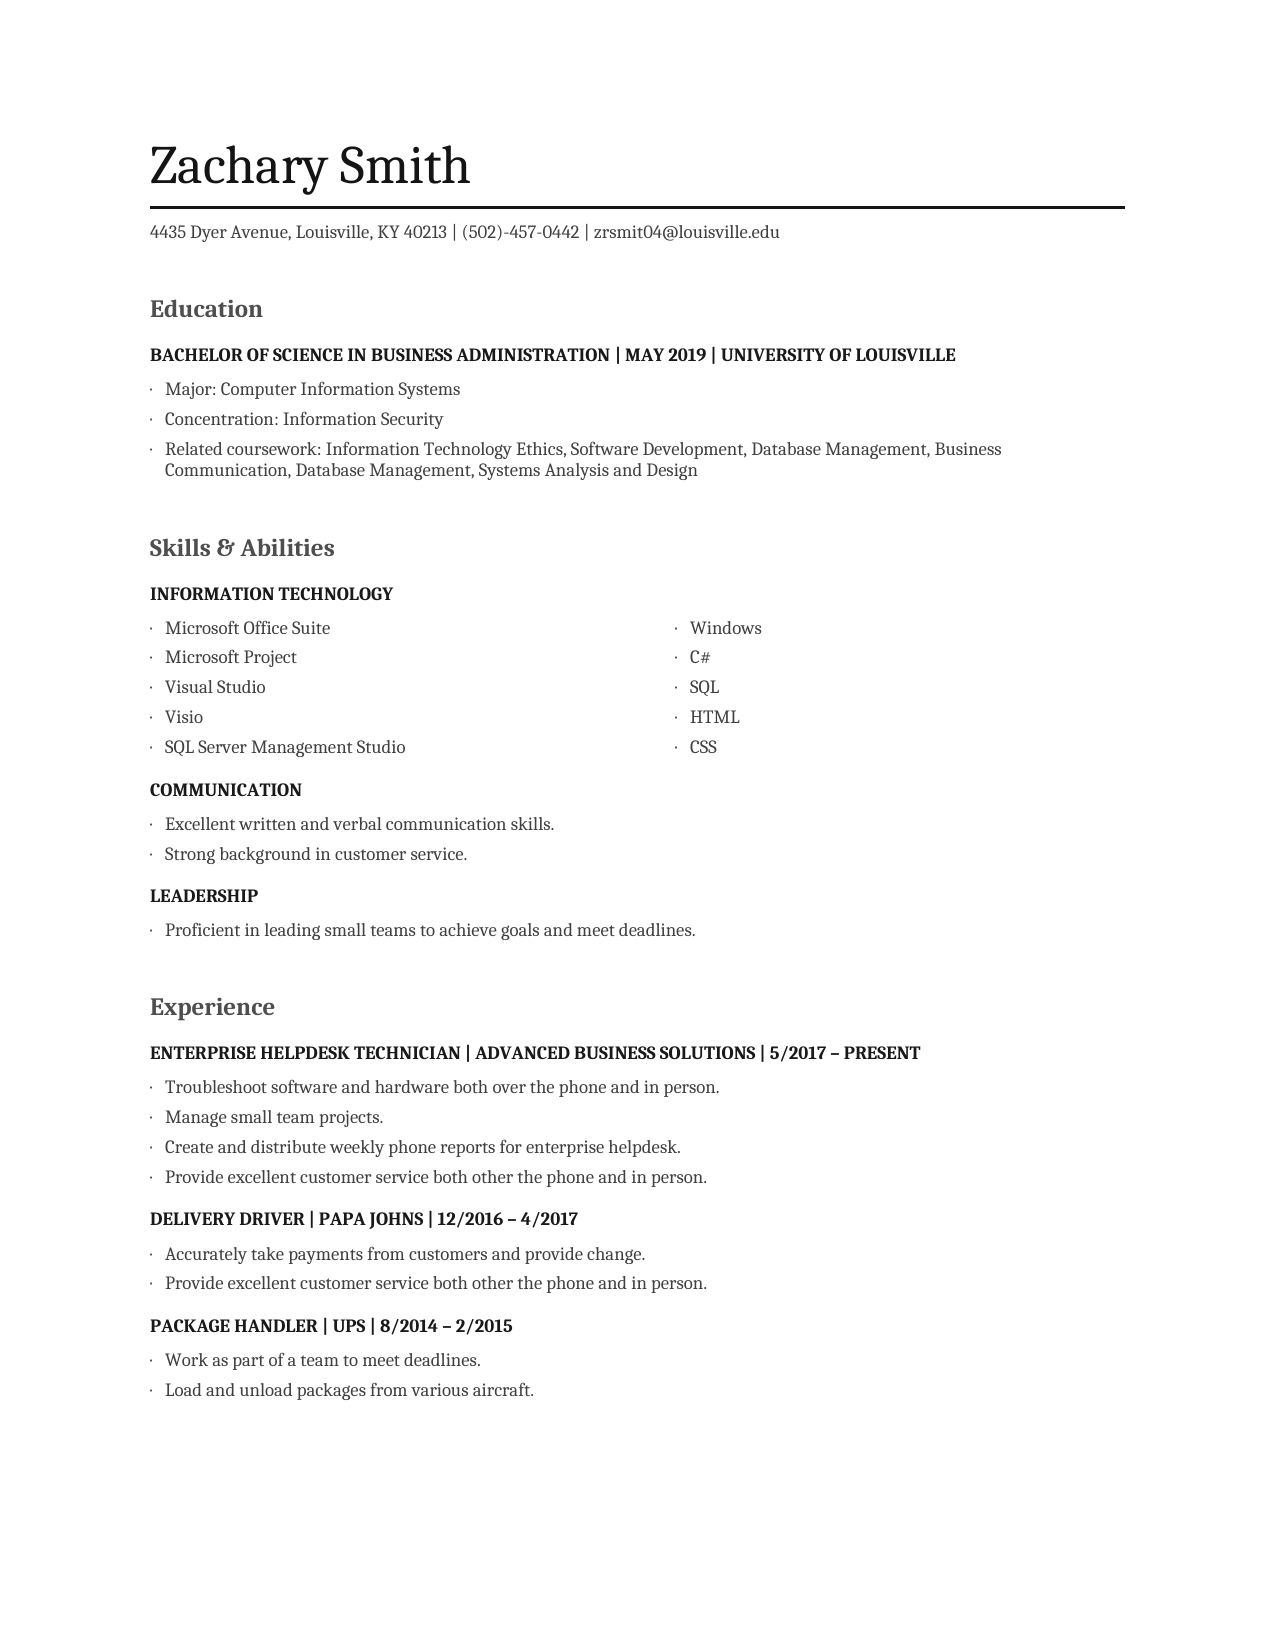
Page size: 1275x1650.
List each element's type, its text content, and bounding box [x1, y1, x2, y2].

list Concentration: Information Security [150, 408, 1125, 430]
list Proficient in leading small teams to achieve goals and meet deadlines. [150, 919, 1125, 941]
list Troubleshoot software and hardware both over the phone and in person. [150, 1077, 1125, 1098]
list SQL Server Management Studio [150, 737, 600, 758]
list Provide excellent customer service both other the phone and in person. [150, 1273, 1125, 1294]
text 4435 Dyer Avenue, Louisville, KY 40213 | (502)-457-0442 | zrsmit04@louisville.edu [150, 221, 1125, 243]
list Visio [150, 707, 600, 728]
list Visual Studio [150, 677, 600, 698]
list Work as part of a team to meet deadlines. [150, 1349, 1125, 1371]
subtitle information technology [150, 583, 1125, 605]
list C# [675, 647, 1125, 669]
subtitle Bachelor of Science in business administration | may 2019 | university of louisville [150, 344, 1125, 366]
list HTML [675, 707, 1125, 728]
list Manage small team projects. [150, 1107, 1125, 1128]
list Provide excellent customer service both other the phone and in person. [150, 1167, 1125, 1188]
list SQL [675, 677, 1125, 698]
list Strong background in customer service. [150, 843, 1125, 865]
list Microsoft Project [150, 647, 600, 669]
title Zachary Smith [150, 135, 1125, 206]
list Windows [675, 617, 1125, 639]
list Microsoft Office Suite [150, 617, 600, 639]
subtitle Package Handler | UPS | 8/2014 – 2/2015 [150, 1315, 1125, 1337]
text Delivery Driver | Papa johns | 12/2016 – 4/2017 [150, 1209, 1125, 1231]
text Enterprise Helpdesk Technician | Advanced Business solutions | 5/2017 – present [150, 1043, 1125, 1064]
list Create and distribute weekly phone reports for enterprise helpdesk. [150, 1137, 1125, 1158]
list Major: Computer Information Systems [150, 378, 1125, 400]
list Accurately take payments from customers and provide change. [150, 1243, 1125, 1264]
list Excellent written and verbal communication skills. [150, 813, 1125, 835]
list Load and unload packages from various aircraft. [150, 1379, 1125, 1401]
list CSS [675, 737, 1125, 758]
list Related coursework: Information Technology Ethics, Software Development, Database Management, Business Communication, Database Management, Systems Analysis and Design [150, 438, 1125, 481]
